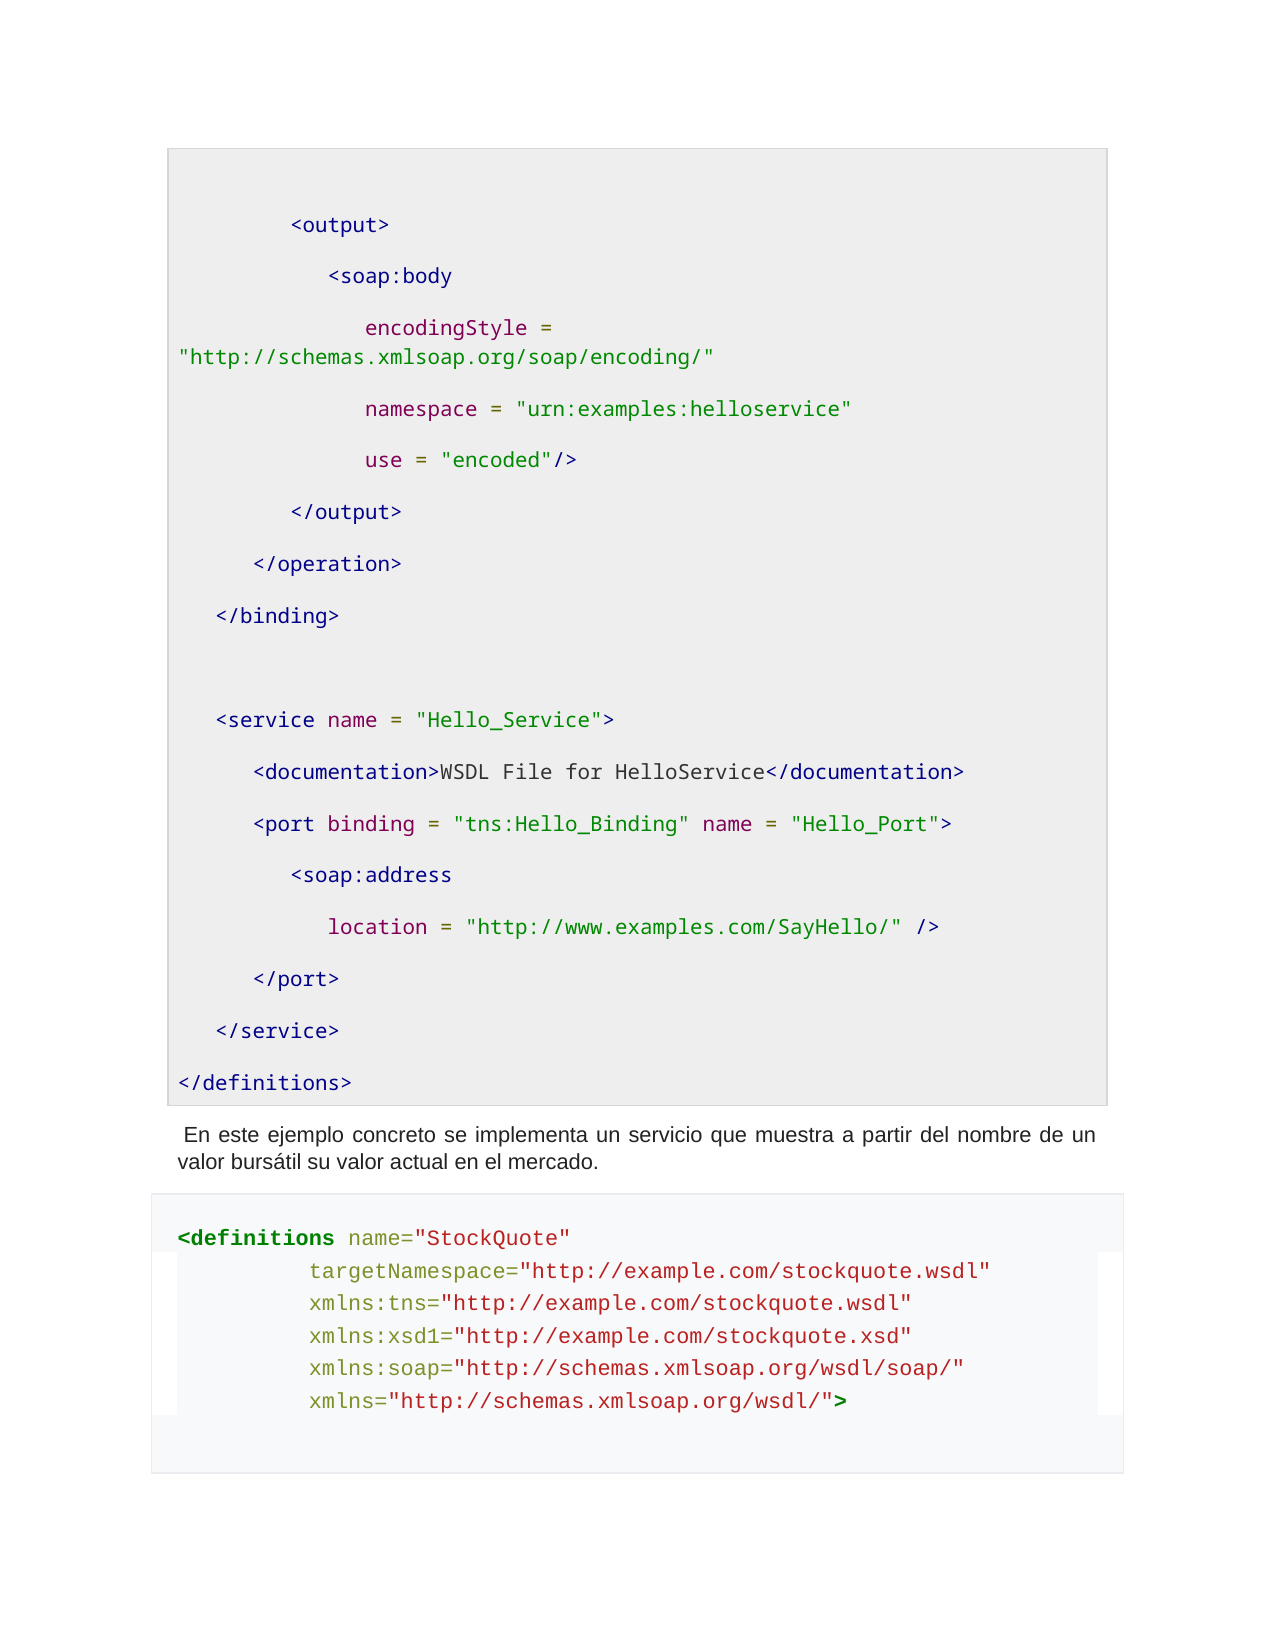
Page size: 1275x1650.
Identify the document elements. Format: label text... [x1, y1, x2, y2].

text </port> [169, 954, 1106, 993]
text <service name = "Hello_Service"> [169, 695, 1106, 733]
text use = "encoded"/> [169, 436, 1106, 474]
text xmlns:soap="http://schemas.xmlsoap.org/wsdl/soap/" [177, 1350, 1098, 1382]
text <documentation>WSDL File for HelloService</documentation> [169, 747, 1106, 785]
text </definitions> [169, 1058, 1106, 1105]
text targetNamespace="http://example.com/stockquote.wsdl" [177, 1252, 1098, 1285]
text location = "http://www.examples.com/SayHello/" /> [169, 903, 1106, 941]
text En este ejemplo concreto se implementa un servicio que muestra a partir del nombre de un valor bursátil su valor actual en el mercado. [177, 1147, 1098, 1174]
text namespace = "urn:examples:helloservice" [169, 384, 1106, 422]
text </operation> [169, 539, 1106, 578]
text <definitions name="StockQuote" [152, 1195, 1123, 1252]
text xmlns:xsd1="http://example.com/stockquote.xsd" [177, 1317, 1098, 1350]
text xmlns:tns="http://example.com/stockquote.wsdl" [177, 1285, 1098, 1317]
text </service> [169, 1006, 1106, 1045]
text </binding> [169, 591, 1106, 630]
text <soap:body [169, 252, 1106, 290]
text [169, 303, 1106, 370]
text <port binding = "tns:Hello_Binding" name = "Hello_Port"> [169, 799, 1106, 837]
text </output> [169, 488, 1106, 526]
text <soap:address [169, 851, 1106, 889]
text <output> [169, 200, 1106, 238]
